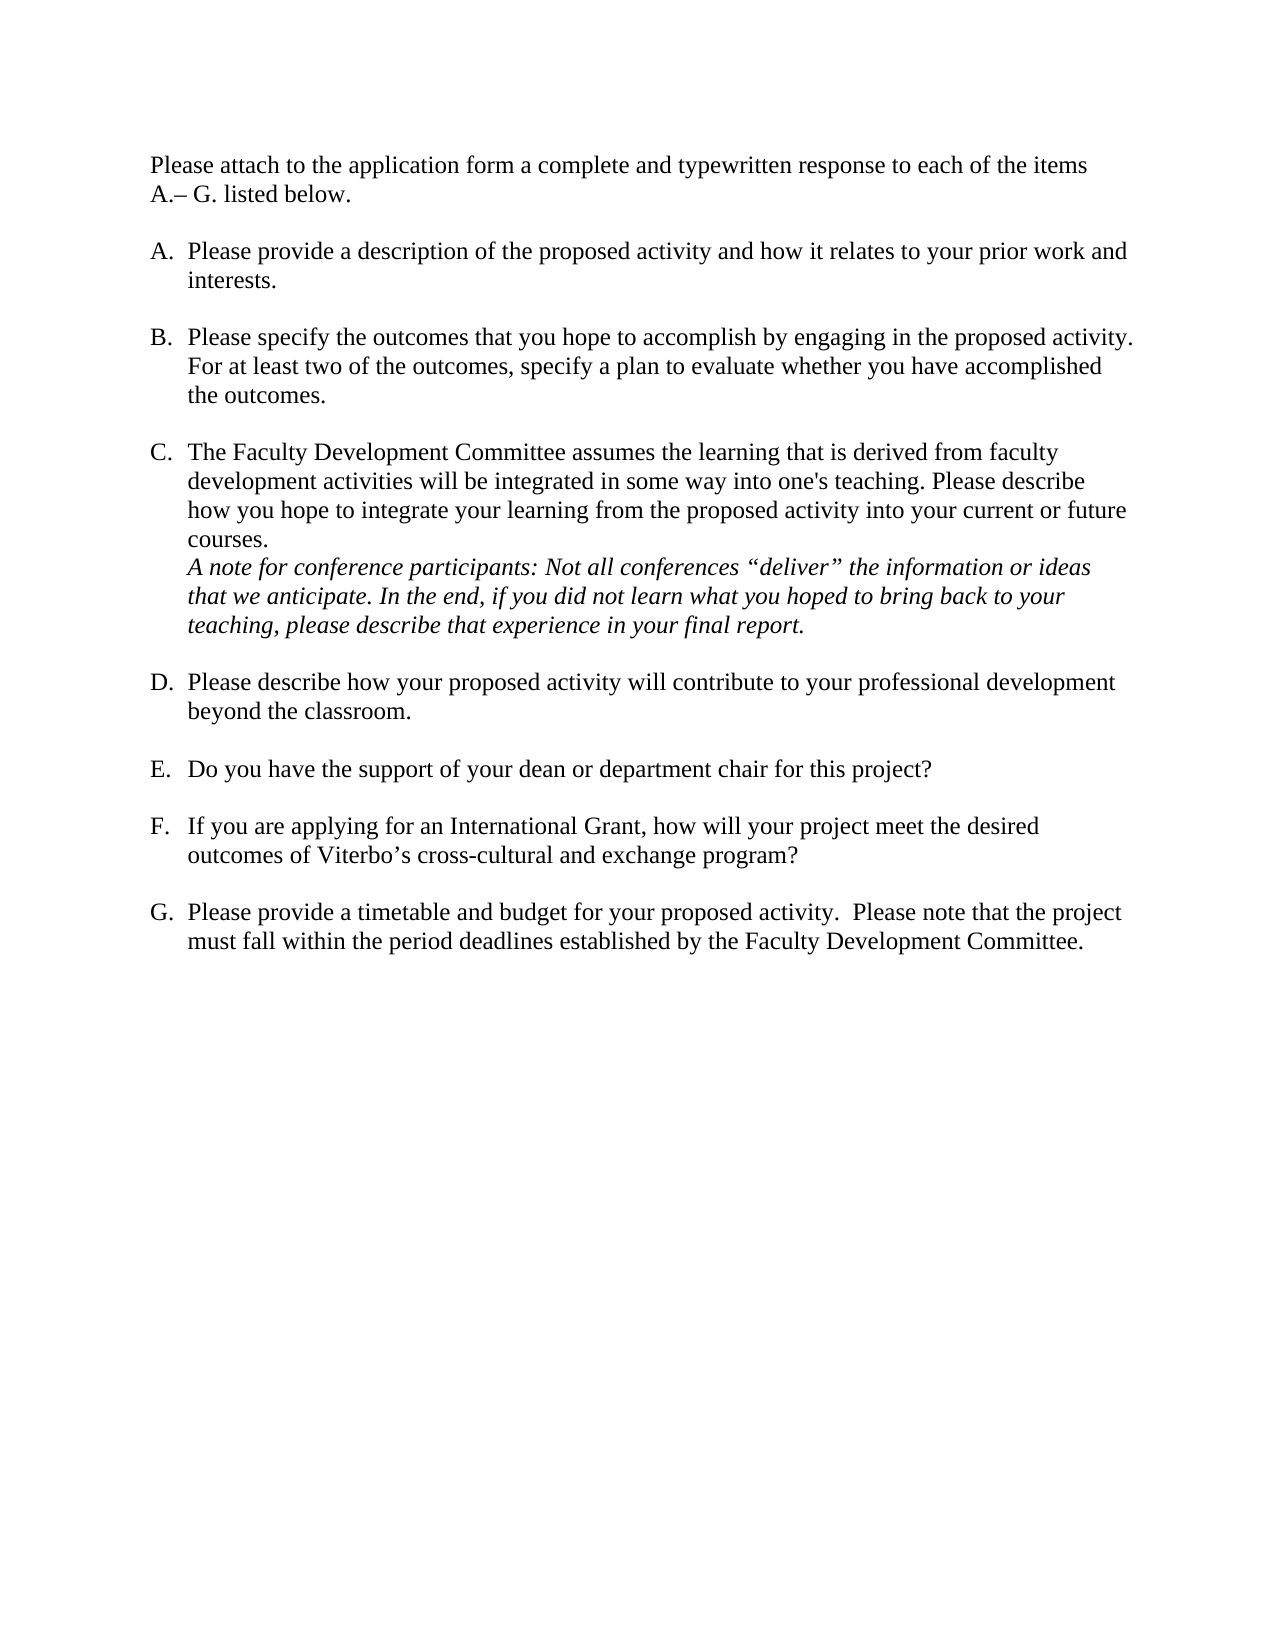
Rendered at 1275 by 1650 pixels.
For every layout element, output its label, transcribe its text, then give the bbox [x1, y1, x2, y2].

text A. Please provide a description of the proposed activity and how it relates to your prior work and interests. [150, 236, 1134, 294]
text E. Do you have the support of your dean or department chair for this project? [150, 754, 1134, 782]
text A.– G. listed below. [150, 179, 1059, 207]
text G. Please provide a timetable and budget for your proposed activity. Please note that the project must fall within the period deadlines established by the Committee. [150, 897, 1134, 955]
text A note for conference participants: Not all conferences “deliver” the information or ideas that we anticipate. In the end, if you did not learn what you hoped to bring back to your teaching, please describe that experience in your final report. [187, 552, 1134, 639]
text F. If you are applying for an International Grant, how will your project meet the desired outcomes of Viterbo’s cross-cultural and exchange program? [150, 811, 1134, 869]
text D. Please describe how your proposed activity will contribute to your professional development beyond the classroom. [150, 667, 1134, 725]
text Please attach to the application form a complete and typewritten response to each of the items [150, 150, 1134, 179]
text C. The Faculty Development Committee assumes the learning that is derived from faculty development activities will be integrated in some way into one's teaching. Please describe how you hope to integrate your learning from the proposed activity into your current or future courses. [150, 437, 1134, 552]
text B. Please specify the outcomes that you hope to accomplish by engaging in the proposed activity. For at least two of the outcomes, specify a plan to evaluate whether you have accomplished the outcomes. [150, 322, 1134, 409]
